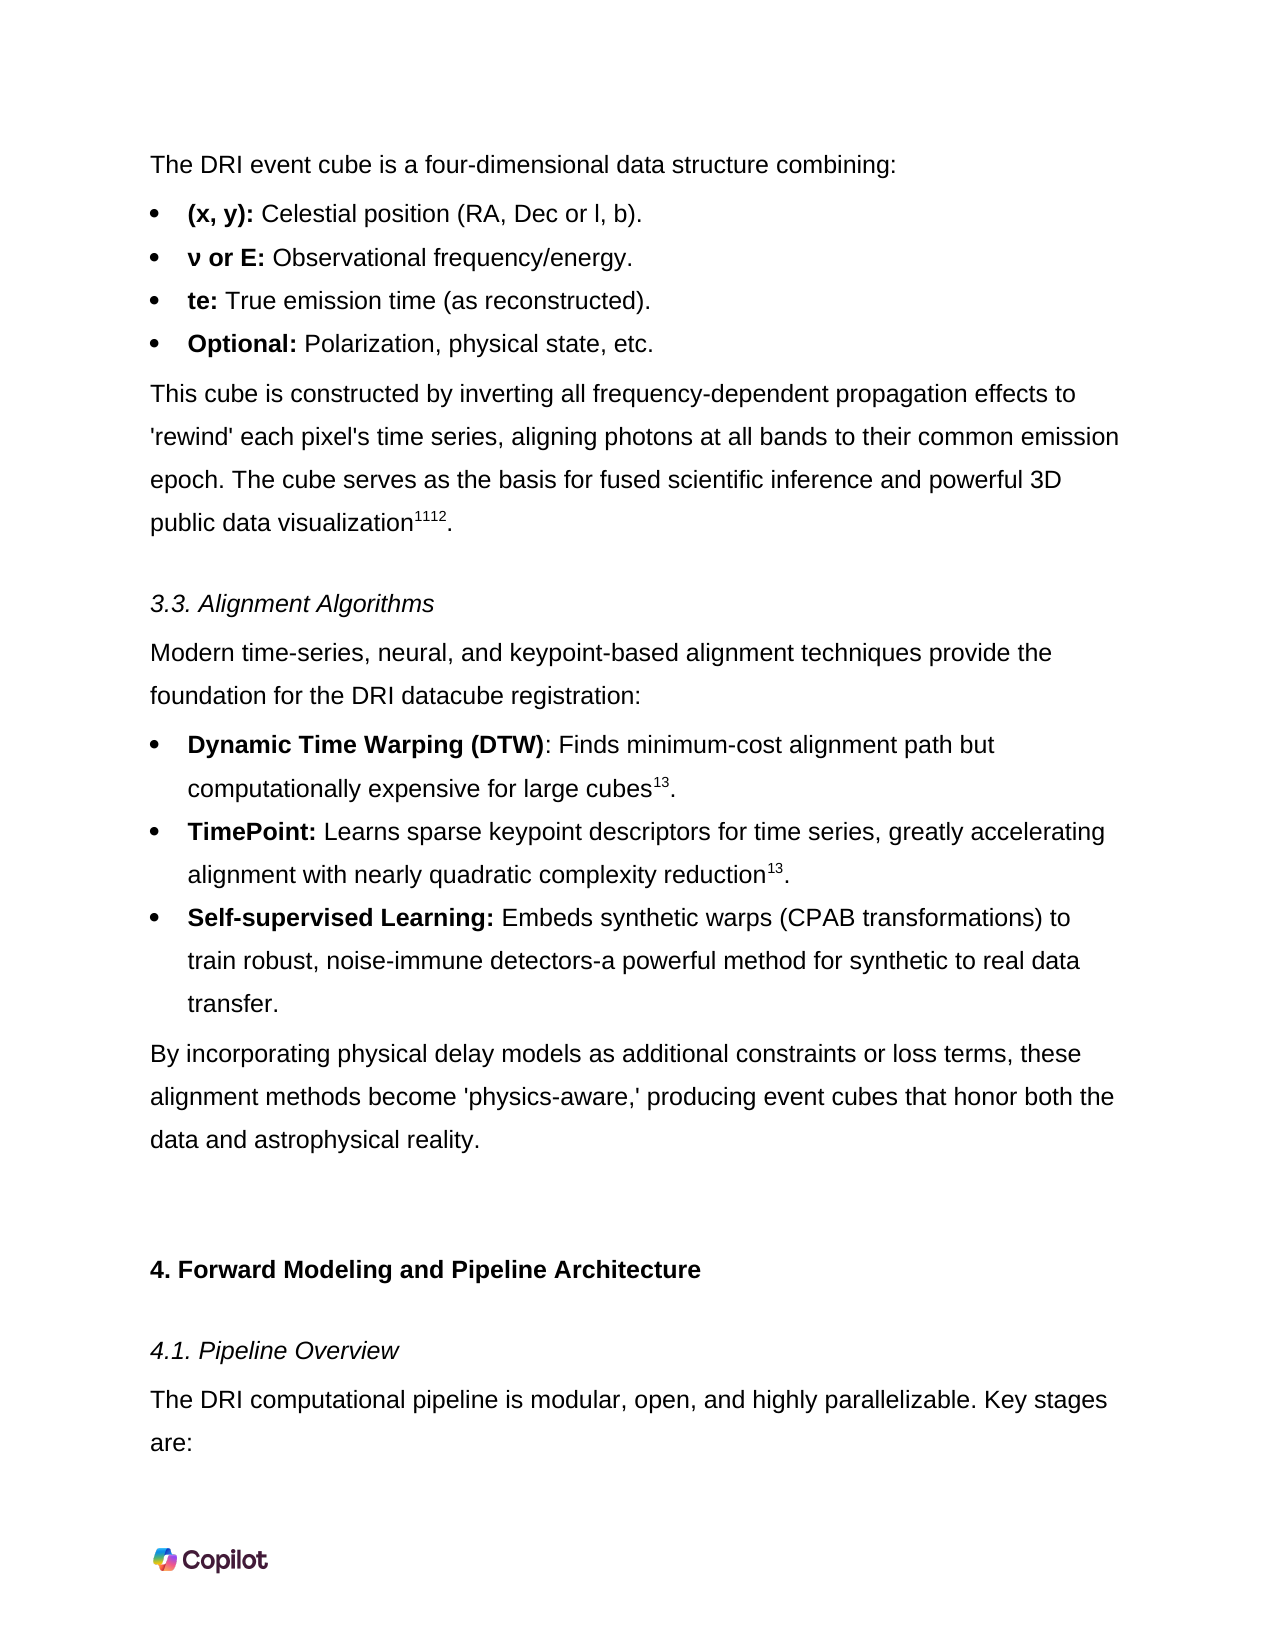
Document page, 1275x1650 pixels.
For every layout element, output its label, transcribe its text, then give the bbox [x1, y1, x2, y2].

text Modern time-series, neural, and keypoint-based alignment techniques provide the foundation for the DRI datacube registration: [150, 638, 1125, 710]
text The DRI event cube is a four-dimensional data structure combining: [150, 150, 1125, 179]
text This cube is constructed by inverting all frequency-dependent propagation effects to 'rewind' each pixel's time series, aligning photons at all bands to their common emission epoch. The cube serves as the basis for fused scientific inference and powerful 3D public data visualization1112. [150, 378, 1125, 537]
list te: True emission time (as reconstructed). [150, 286, 1125, 315]
list (x, y): Celestial position (RA, Dec or l, b). [150, 199, 1125, 228]
list TimePoint: Learns sparse keypoint descriptors for time series, greatly accelerating alignment with nearly quadratic complexity reduction13. [150, 817, 1125, 889]
subtitle 4. Forward Modeling and Pipeline Architecture [150, 1255, 1125, 1284]
subtitle 3.3. Alignment Algorithms [150, 588, 1125, 617]
list Dynamic Time Warping (DTW): Finds minimum-cost alignment path but computationally expensive for large cubes13. [150, 730, 1125, 802]
list ν or E: Observational frequency/energy. [150, 243, 1125, 271]
list Optional: Polarization, physical state, etc. [150, 329, 1125, 358]
subtitle 4.1. Pipeline Overview [150, 1336, 1125, 1364]
text The DRI computational pipeline is modular, open, and highly parallelizable. Key stages are: [150, 1385, 1125, 1457]
list Self-supervised Learning: Embeds synthetic warps (CPAB transformations) to train robust, noise-immune detectors-a powerful method for synthetic to real data transfer. [150, 903, 1125, 1018]
text By incorporating physical delay models as additional constraints or loss terms, these alignment methods become 'physics-aware,' producing event cubes that honor both the data and astrophysical reality. [150, 1039, 1125, 1154]
